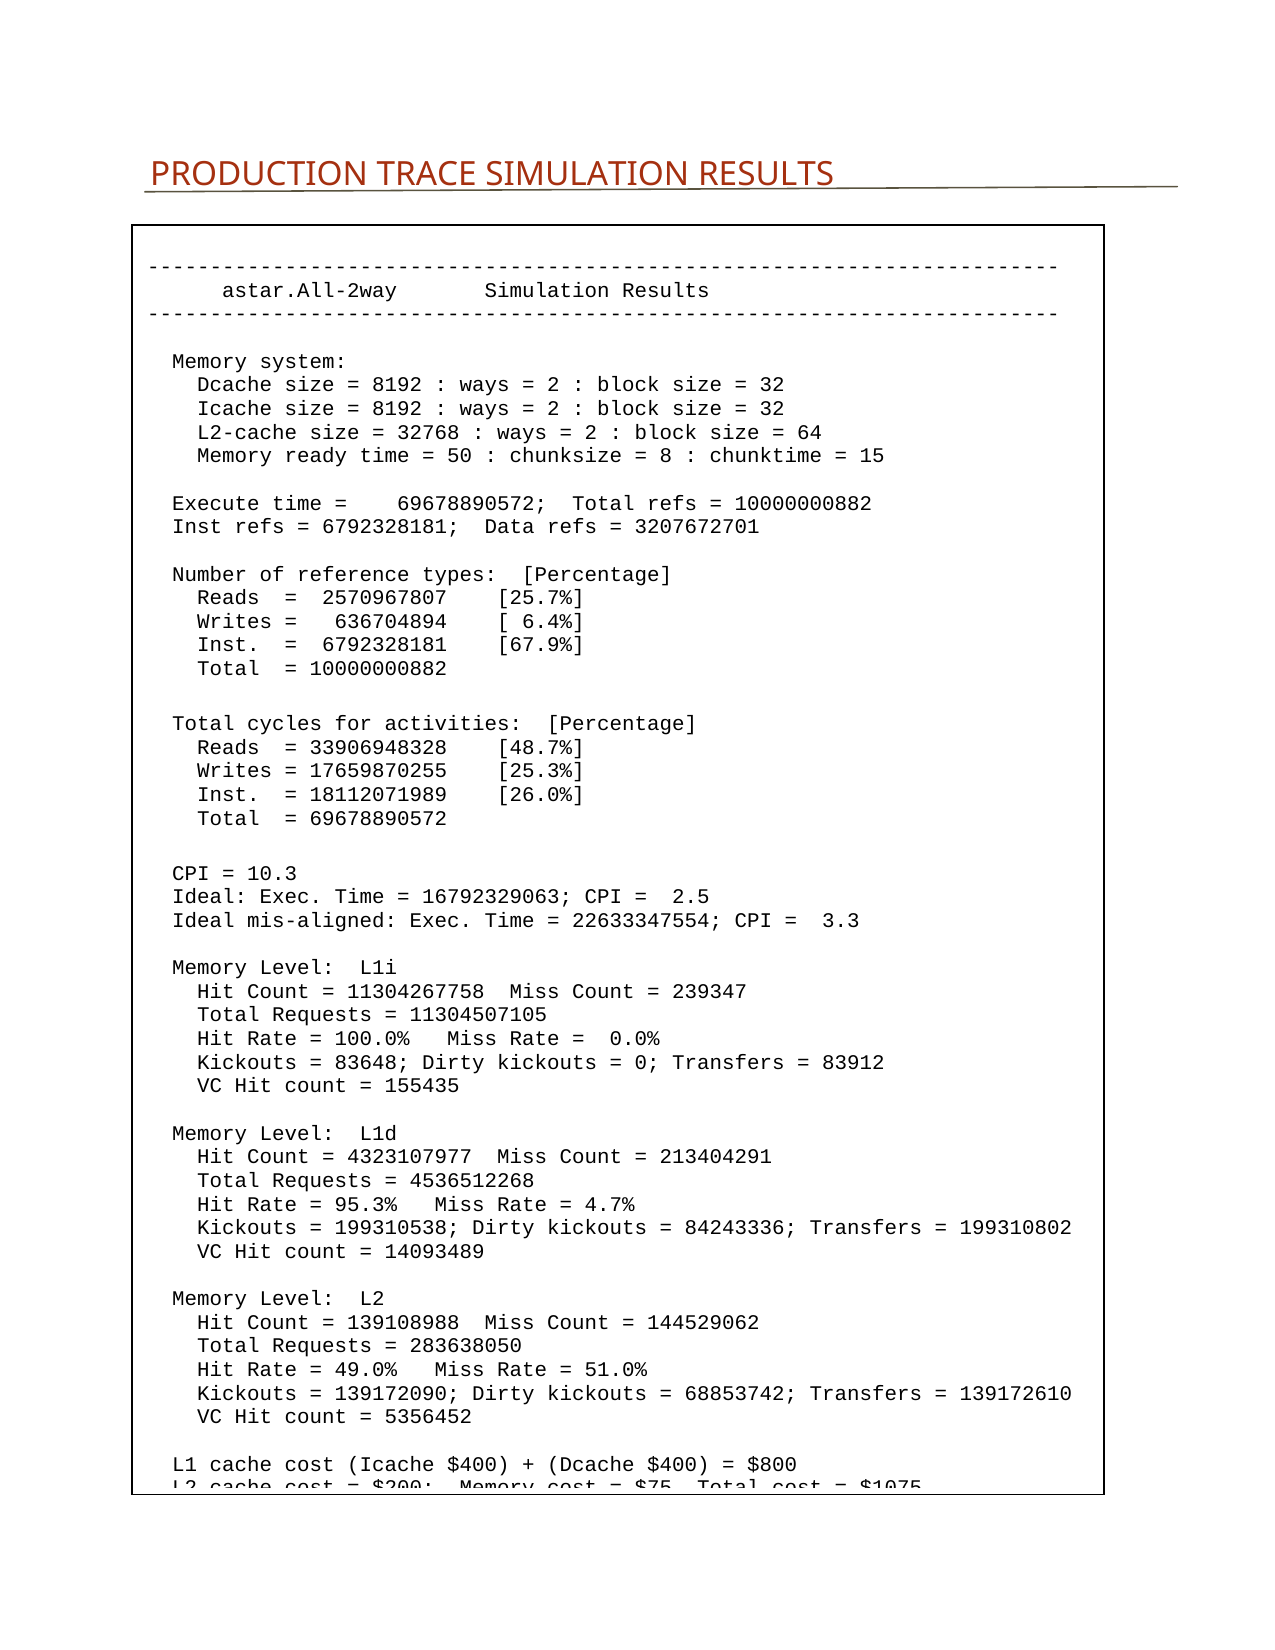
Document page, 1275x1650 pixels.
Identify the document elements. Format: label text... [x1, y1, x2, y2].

text PRODUCTION TRACE SIMULATION RESULTS [150, 150, 1125, 190]
